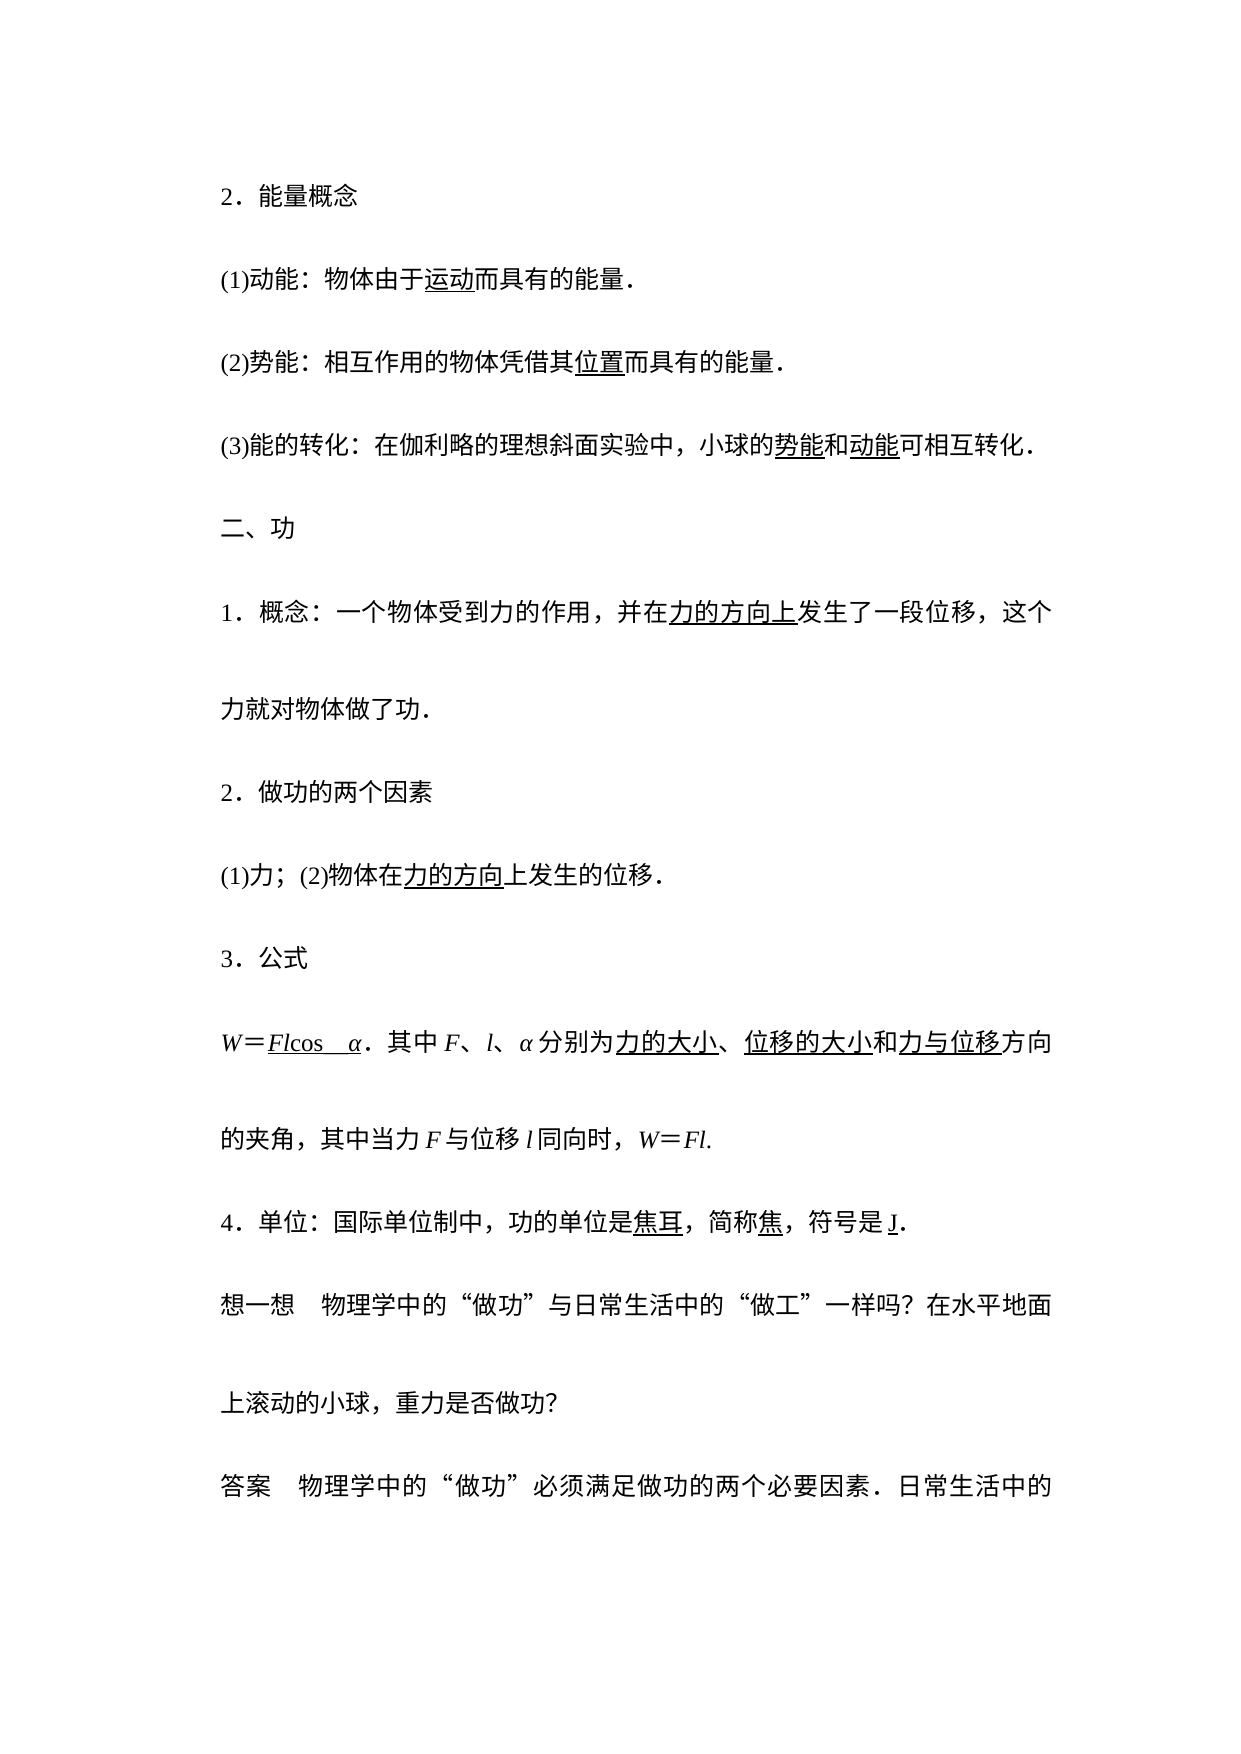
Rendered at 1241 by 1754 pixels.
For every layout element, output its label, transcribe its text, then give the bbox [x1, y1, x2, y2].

text 3．公式 [220, 924, 1053, 989]
text (2)势能：相互作用的物体凭借其位置而具有的能量． [220, 328, 1053, 393]
text 2．做功的两个因素 [220, 758, 1053, 823]
text 二、功 [220, 494, 1053, 559]
text (1)力；(2)物体在力的方向上发生的位移． [220, 841, 1053, 906]
text 2．能量概念 [220, 162, 1053, 227]
text 想一想 物理学中的“做功”与日常生活中的“做工”一样吗？在水平地面上滚动的小球，重力是否做功？ [220, 1271, 1053, 1434]
text (1)动能：物体由于运动而具有的能量． [220, 245, 1053, 310]
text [220, 1452, 1053, 1517]
text (3)能的转化：在伽利略的理想斜面实验中，小球的势能和动能可相互转化． [220, 411, 1053, 476]
text W＝Flcos__α．其中F、l、α分别为力的大小、位移的大小和力与位移方向的夹角，其中当力F与位移l同向时，W＝Fl. [220, 1008, 1053, 1170]
text 4．单位：国际单位制中，功的单位是焦耳，简称焦，符号是J． [220, 1188, 1053, 1253]
text 1．概念：一个物体受到力的作用，并在力的方向上发生了一段位移，这个力就对物体做了功． [220, 578, 1053, 740]
